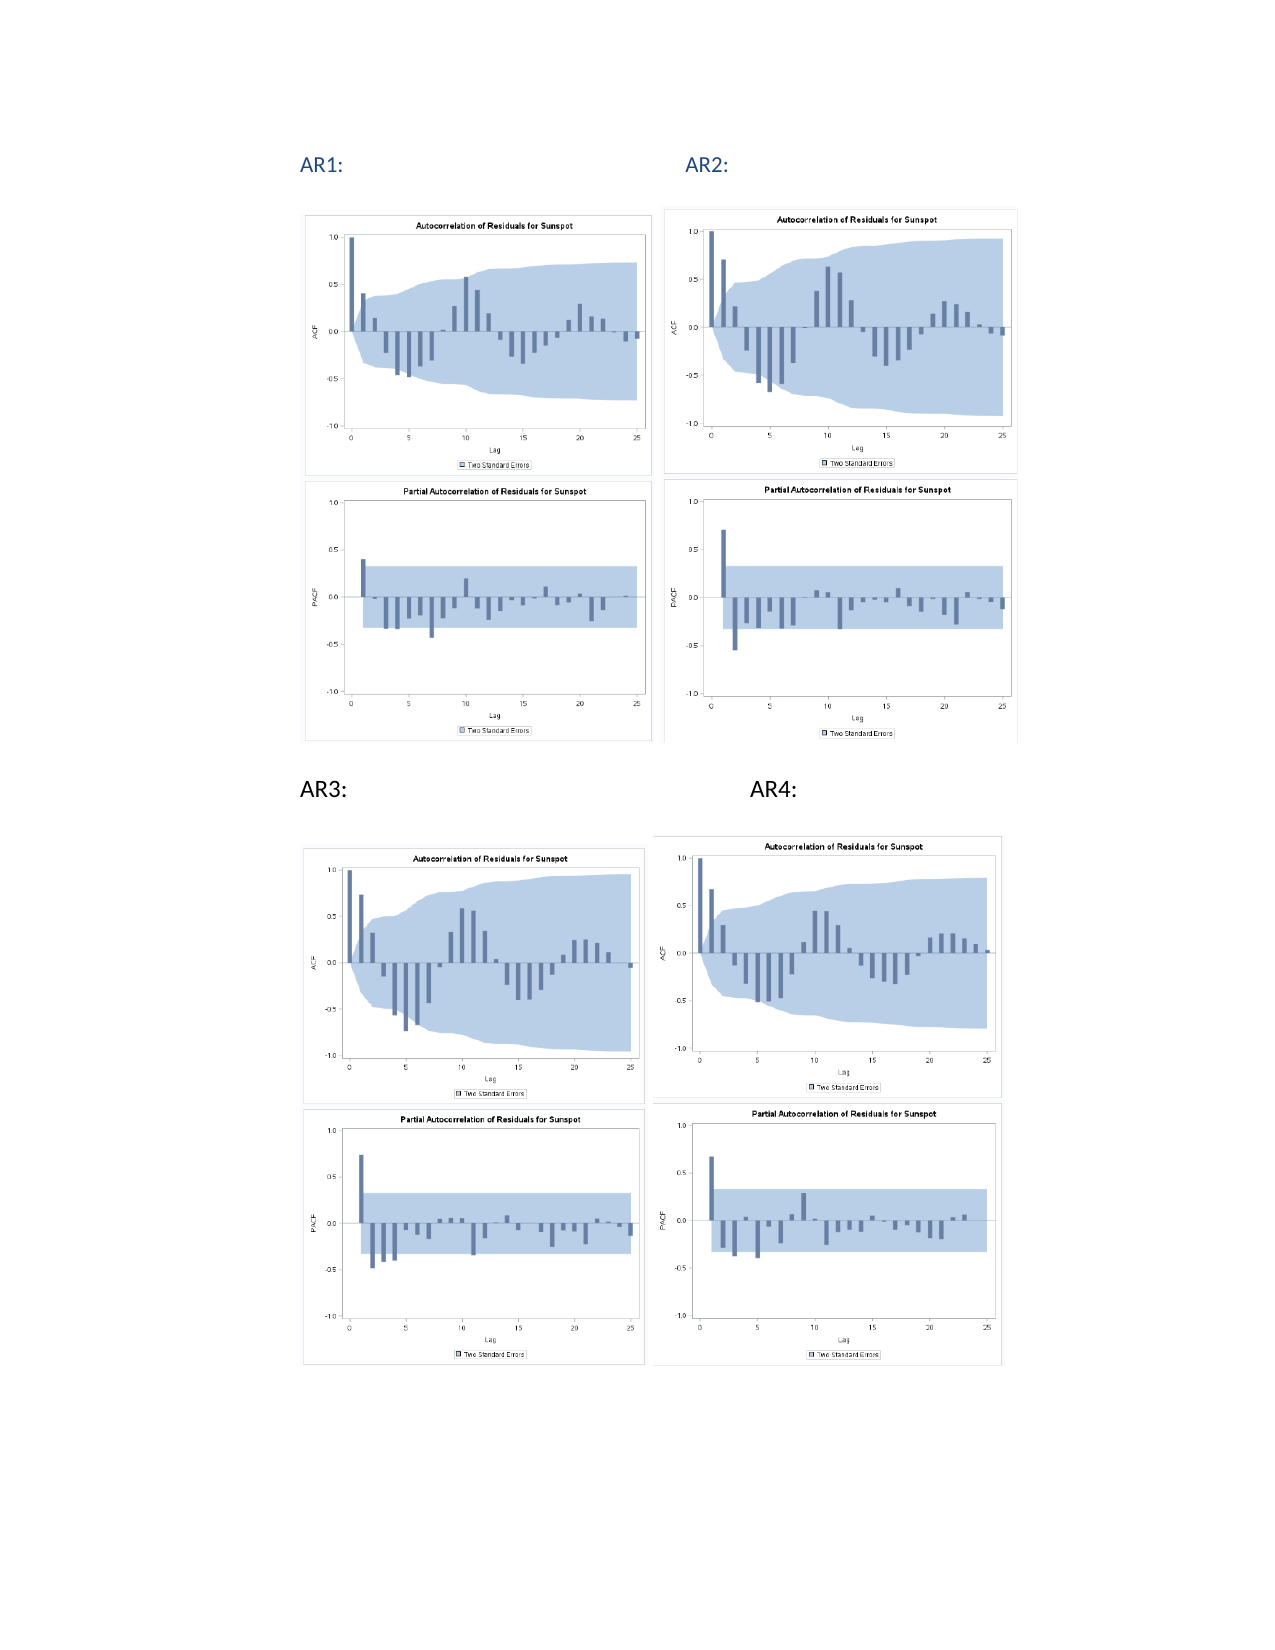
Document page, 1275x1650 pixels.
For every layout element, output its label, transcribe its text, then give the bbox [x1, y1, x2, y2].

picture [300, 214, 655, 743]
picture [653, 834, 1005, 1366]
list AR1: AR2: [300, 150, 1125, 178]
list AR3: AR4: [300, 773, 1125, 803]
picture [300, 844, 648, 1366]
picture [660, 206, 1018, 743]
